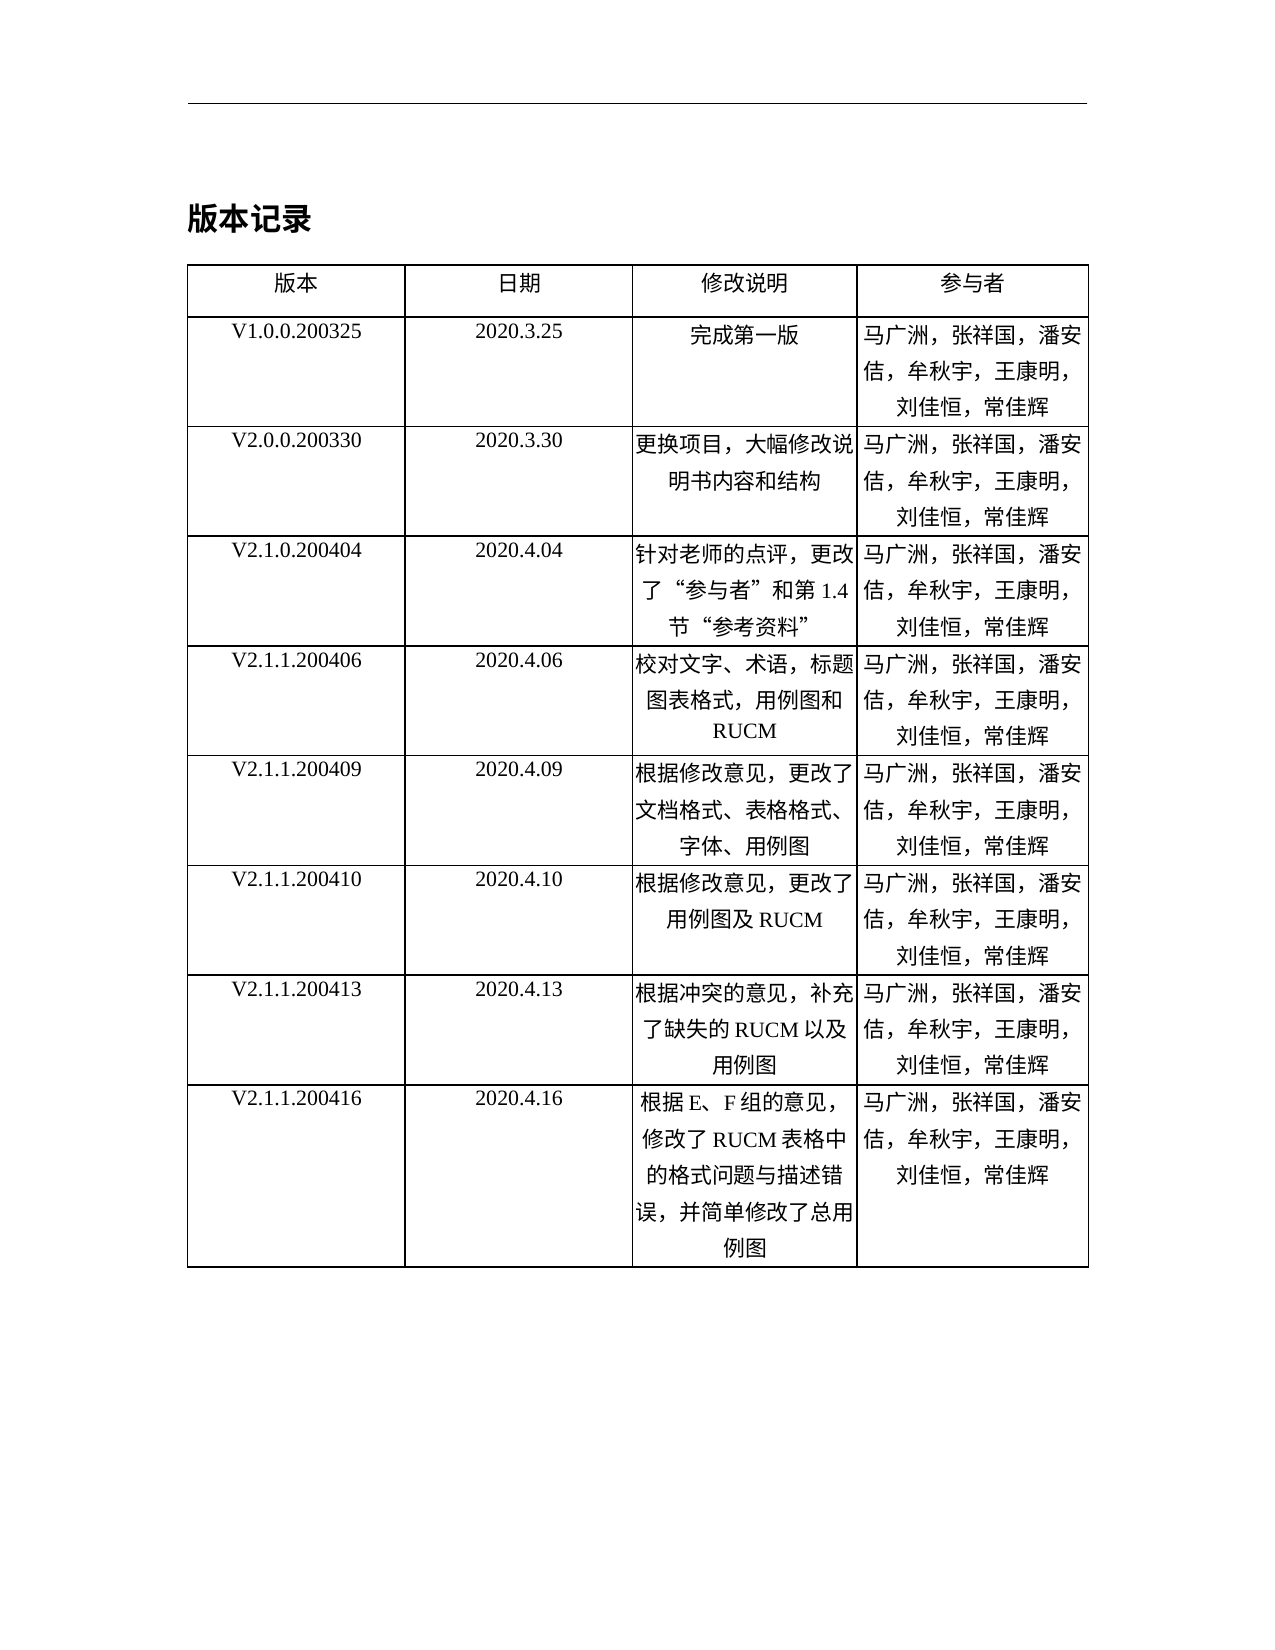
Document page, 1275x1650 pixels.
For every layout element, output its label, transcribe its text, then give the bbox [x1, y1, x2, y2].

table_cell 根据冲突的意见，补充了缺失的RUCM以及用例图 [633, 976, 856, 1084]
table_header 版本 [188, 266, 404, 316]
table_cell 根据E、F组的意见，修改了RUCM表格中的格式问题与描述错误，并简单修改了总用例图 [633, 1086, 856, 1266]
table_cell V2.1.1.200409 [188, 756, 404, 864]
table_cell 校对文字、术语，标题图表格式，用例图和RUCM [633, 647, 856, 755]
table_header 参与者 [858, 266, 1088, 316]
table_cell 根据修改意见，更改了文档格式、表格格式、字体、用例图 [633, 756, 856, 864]
table_cell 马广洲，张祥国，潘安佶，牟秋宇，王康明，刘佳恒，常佳辉 [858, 976, 1088, 1084]
table_cell 完成第一版 [633, 318, 856, 426]
table_cell 2020.4.06 [406, 647, 632, 755]
table_cell 2020.4.13 [406, 976, 632, 1084]
table_cell 更换项目，大幅修改说明书内容和结构 [633, 427, 856, 535]
table_cell V1.0.0.200325 [188, 318, 404, 426]
table_cell 2020.4.04 [406, 537, 632, 645]
table_cell 2020.4.09 [406, 756, 632, 864]
table_cell V2.1.1.200416 [188, 1086, 404, 1266]
table_cell 2020.4.10 [406, 866, 632, 974]
table_cell 针对老师的点评，更改了“参与者”和第1.4节“参考资料” [633, 537, 856, 645]
table_cell 马广洲，张祥国，潘安佶，牟秋宇，王康明，刘佳恒，常佳辉 [858, 537, 1088, 645]
table_cell 2020.3.30 [406, 427, 632, 535]
table_cell V2.1.0.200404 [188, 537, 404, 645]
table_cell 马广洲，张祥国，潘安佶，牟秋宇，王康明，刘佳恒，常佳辉 [858, 866, 1088, 974]
table_cell 马广洲，张祥国，潘安佶，牟秋宇，王康明，刘佳恒，常佳辉 [858, 1086, 1088, 1266]
table_cell 2020.3.25 [406, 318, 632, 426]
table_cell V2.1.1.200413 [188, 976, 404, 1084]
table_cell 根据修改意见，更改了用例图及RUCM [633, 866, 856, 974]
table_cell 马广洲，张祥国，潘安佶，牟秋宇，王康明，刘佳恒，常佳辉 [858, 427, 1088, 535]
table_cell V2.1.1.200406 [188, 647, 404, 755]
table_cell 2020.4.16 [406, 1086, 632, 1266]
table_cell 马广洲，张祥国，潘安佶，牟秋宇，王康明，刘佳恒，常佳辉 [858, 756, 1088, 864]
table_cell V2.0.0.200330 [188, 427, 404, 535]
table_header 修改说明 [633, 266, 856, 316]
table_cell 马广洲，张祥国，潘安佶，牟秋宇，王康明，刘佳恒，常佳辉 [858, 647, 1088, 755]
table_cell V2.1.1.200410 [188, 866, 404, 974]
table_header 日期 [406, 266, 632, 316]
table_cell 马广洲，张祥国，潘安佶，牟秋宇，王康明，刘佳恒，常佳辉 [858, 318, 1088, 426]
text 版本记录 [187, 194, 1087, 239]
